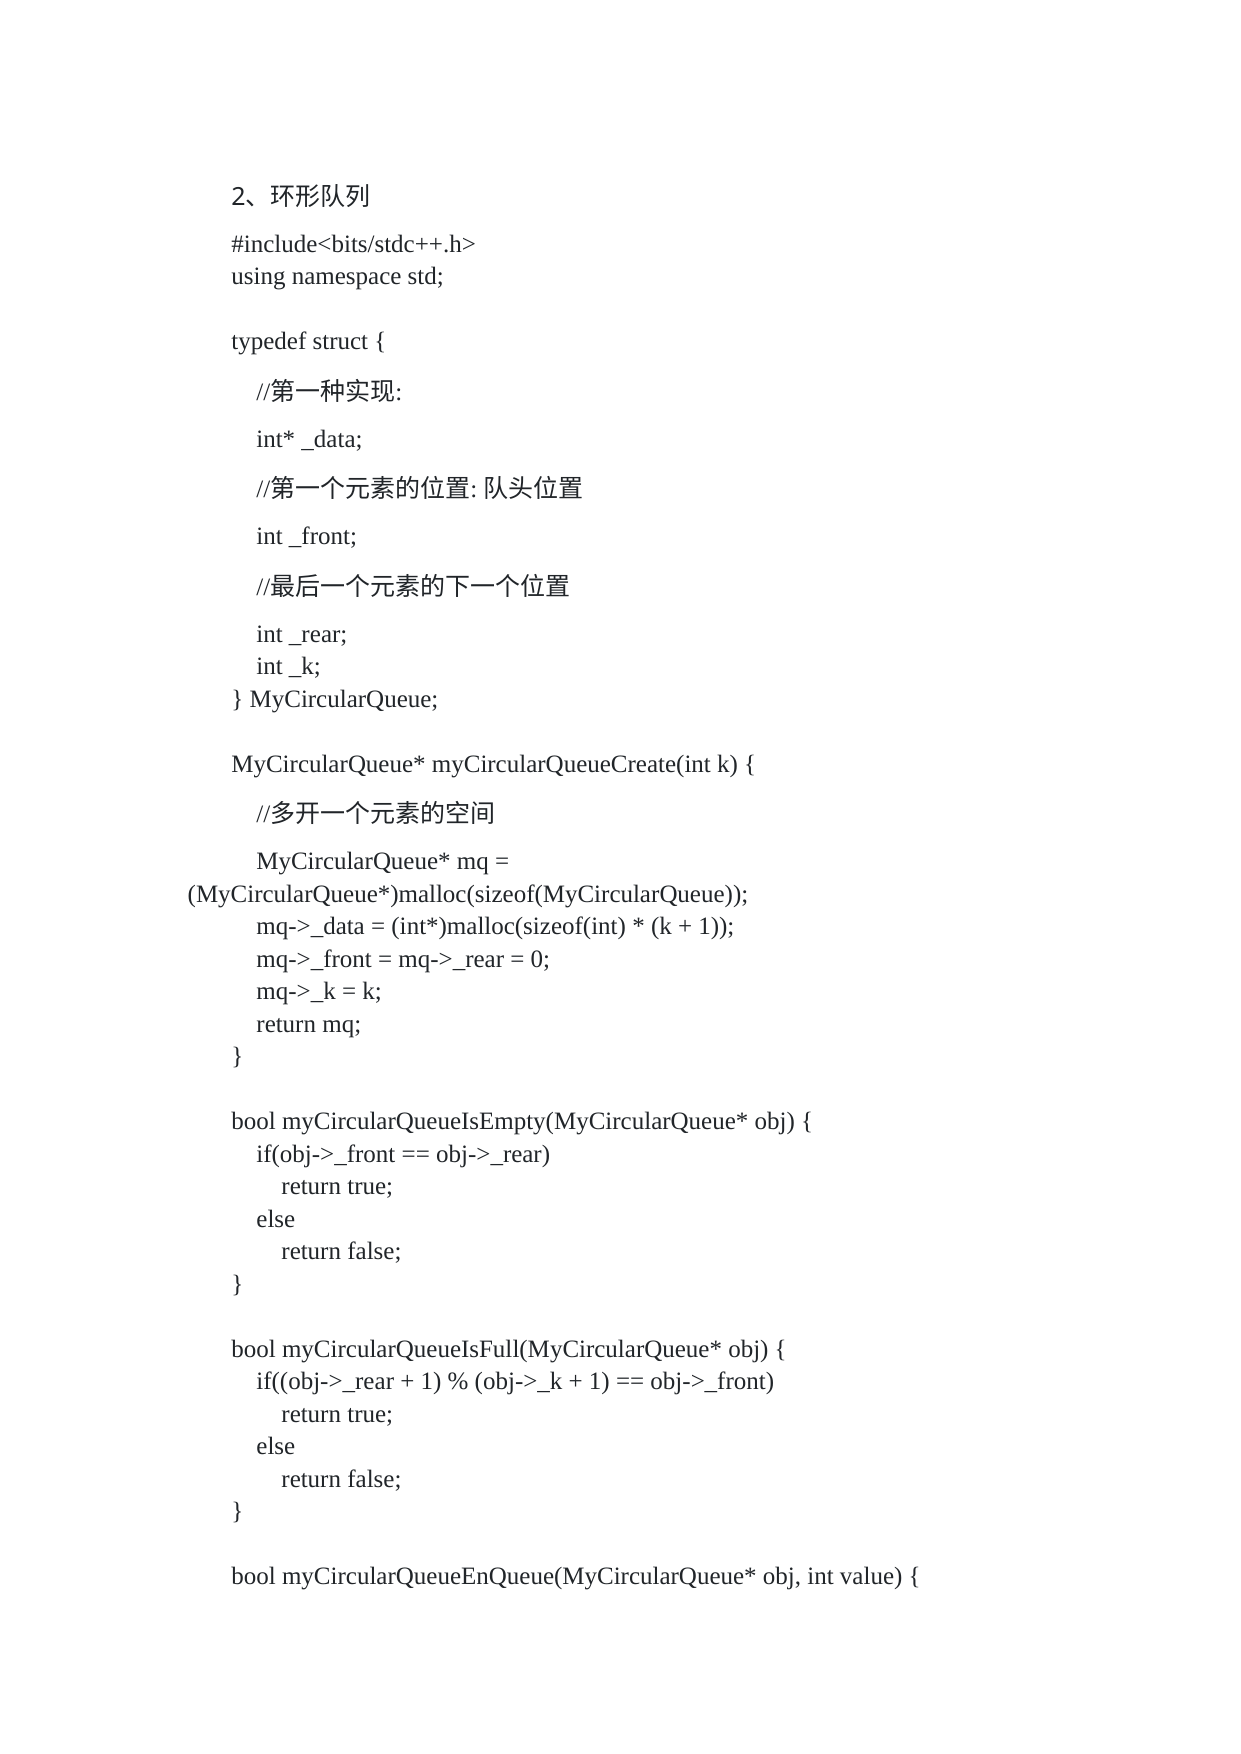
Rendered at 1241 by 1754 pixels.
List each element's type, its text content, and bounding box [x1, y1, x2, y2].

text //第一种实现: [187, 357, 1053, 422]
text 2、环形队列 [187, 162, 1053, 227]
text typedef struct { [187, 324, 1053, 357]
text using namespace std; [187, 259, 1053, 292]
text int* _data; [187, 422, 1053, 454]
text mq->_data = (int*)malloc(sizeof(int) * (k + 1)); [187, 909, 1053, 942]
text else [187, 1429, 1053, 1462]
text if((obj->_rear + 1) % (obj->_k + 1) == obj->_front) [187, 1364, 1053, 1397]
text } [187, 1039, 1053, 1072]
text return mq; [187, 1007, 1053, 1039]
text int _front; [187, 519, 1053, 552]
text return true; [187, 1397, 1053, 1429]
text return false; [187, 1462, 1053, 1494]
text #include<bits/stdc++.h> [187, 227, 1053, 259]
text //多开一个元素的空间 [187, 779, 1053, 844]
text return false; [187, 1234, 1053, 1267]
text //第一个元素的位置: 队头位置 [187, 454, 1053, 519]
text else [187, 1202, 1053, 1234]
text int _k; [187, 649, 1053, 682]
text } [187, 1267, 1053, 1299]
text mq->_front = mq->_rear = 0; [187, 942, 1053, 974]
text MyCircularQueue* myCircularQueueCreate(int k) { [187, 747, 1053, 779]
text } MyCircularQueue; [187, 682, 1053, 714]
text //最后一个元素的下一个位置 [187, 552, 1053, 617]
text return true; [187, 1169, 1053, 1202]
text mq->_k = k; [187, 974, 1053, 1007]
text bool myCircularQueueIsFull(MyCircularQueue* obj) { [187, 1332, 1053, 1364]
text MyCircularQueue* mq = (MyCircularQueue*)malloc(sizeof(MyCircularQueue)); [187, 844, 1053, 909]
text if(obj->_front == obj->_rear) [187, 1137, 1053, 1169]
text int _rear; [187, 617, 1053, 649]
text bool myCircularQueueIsEmpty(MyCircularQueue* obj) { [187, 1104, 1053, 1137]
text bool myCircularQueueEnQueue(MyCircularQueue* obj, int value) { [187, 1559, 1053, 1592]
text } [187, 1494, 1053, 1527]
